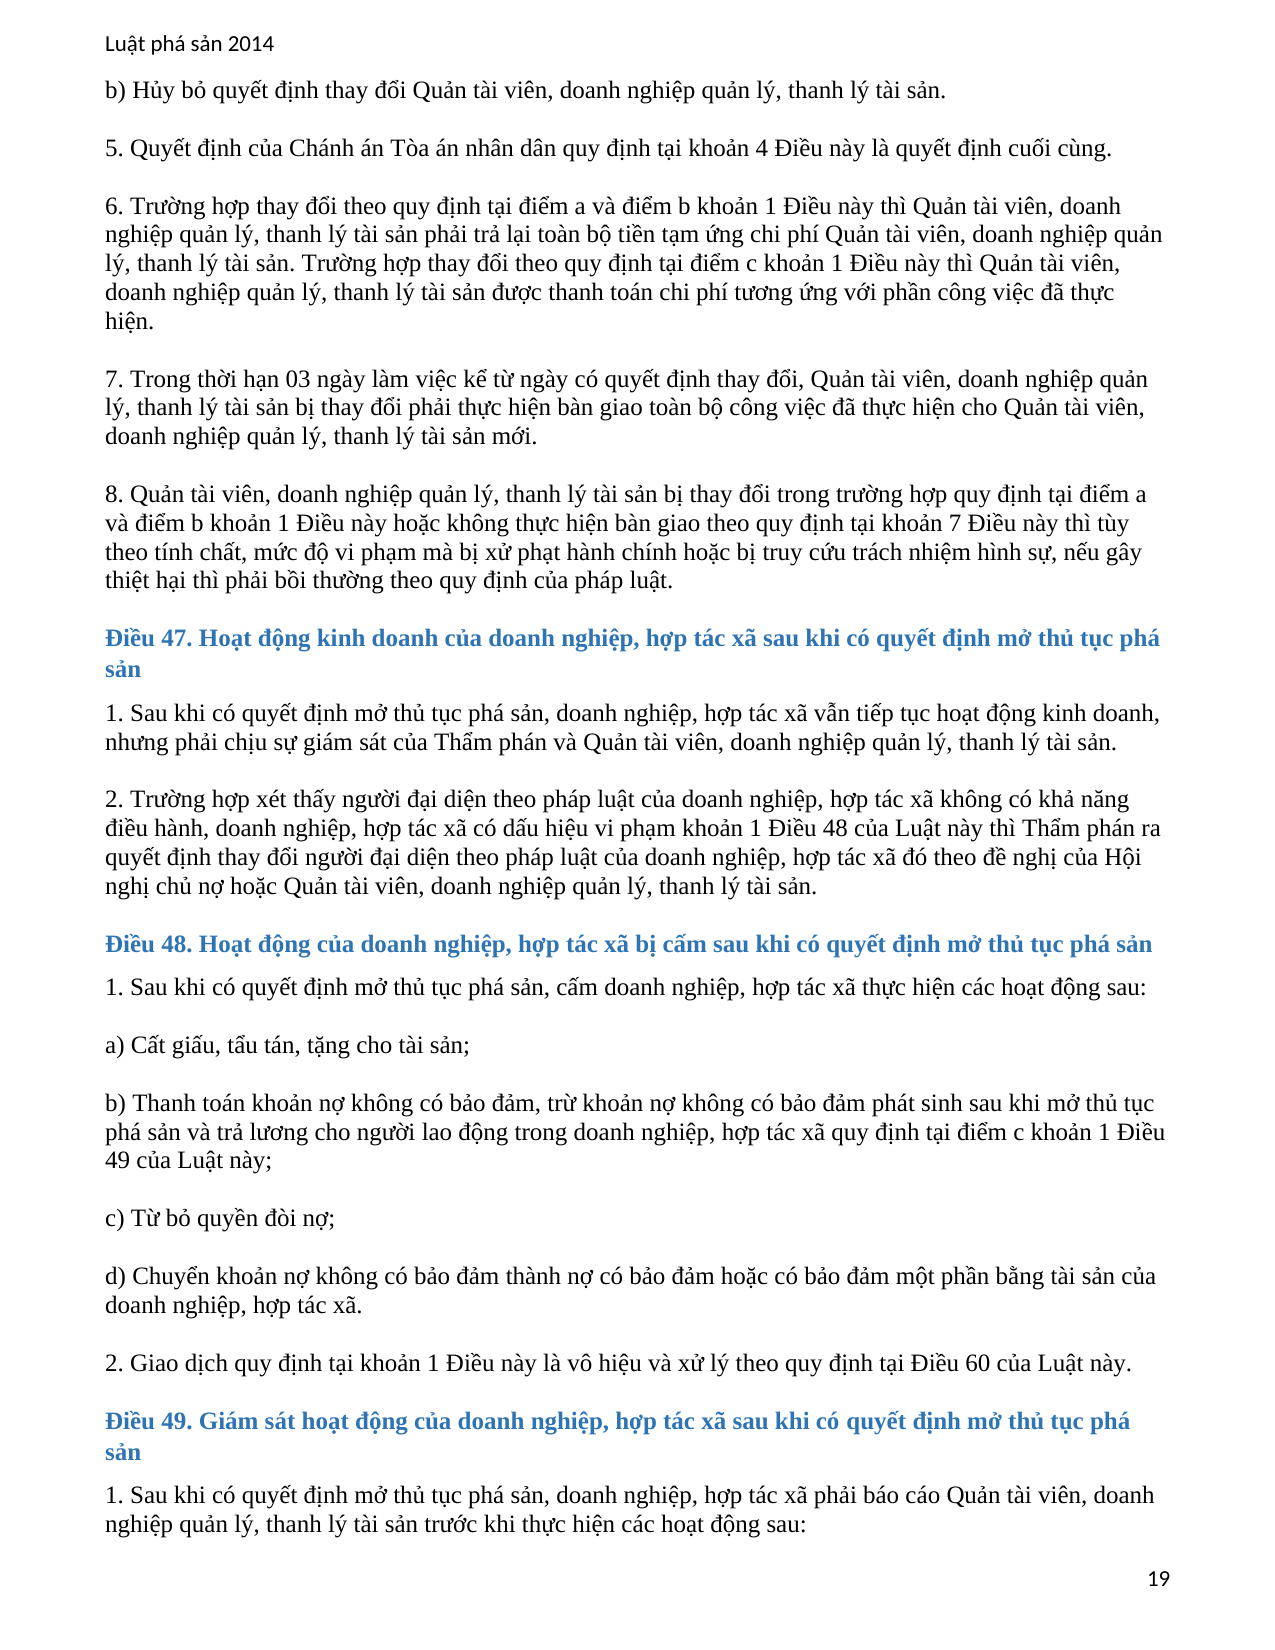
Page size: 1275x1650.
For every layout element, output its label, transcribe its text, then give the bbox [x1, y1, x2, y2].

text 1. Sau khi có quyết định mở thủ tục phá sản, cấm doanh nghiệp, hợp tác xã thực hiện các hoạt động sau: [105, 972, 752, 1001]
subtitle Điều 49. Giám sát hoạt động của doanh nghiệp, hợp tác xã sau khi có quyết định mở thủ tục phá sản [105, 1406, 1170, 1466]
text 7. Trong thời hạn 03 ngày làm việc kể từ ngày có quyết định thay đổi, Quản tài viên, doanh nghiệp quản lý, thanh lý tài sản bị thay đổi phải thực hiện bàn giao toàn bộ công việc đã thực hiện cho Quản tài viên, doanh nghiệp quản lý, thanh lý tài sản mới. [105, 364, 1170, 450]
subtitle Điều 47. Hoạt động kinh doanh của doanh nghiệp, hợp tác xã sau khi có quyết định mở thủ tục phá sản [105, 623, 1170, 683]
text 2. Trường hợp xét thấy người đại diện theo pháp luật của doanh nghiệp, hợp tác xã không có khả năng điều hành, doanh nghiệp, hợp tác xã có dấu hiệu vi phạm khoản 1 Điều 48 của Luật này thì Thẩm phán ra quyết định thay đổi người đại diện theo pháp luật của doanh nghiệp, hợp tác xã đó theo đề nghị của Hội nghị chủ nợ hoặc Quản tài viên, doanh nghiệp quản lý, thanh lý tài sản. [105, 784, 1170, 899]
text 1. Sau khi có quyết định mở thủ tục phá sản, doanh nghiệp, hợp tác xã vẫn tiếp tục hoạt động kinh doanh, nhưng phải chịu sự giám sát của Thẩm phán và Quản tài viên, doanh nghiệp quản lý, thanh lý tài sản. [105, 698, 1170, 755]
subtitle Điều 48. Hoạt động của doanh nghiệp, hợp tác xã bị cấm sau khi có quyết định mở thủ tục phá sản [105, 929, 1170, 957]
text 5. Quyết định của Chánh án Tòa án nhân dân quy định tại khoản 4 Điều này là quyết định cuối cùng. [105, 133, 1170, 162]
text 2. Giao dịch quy định tại khoản 1 Điều này là vô hiệu và xử lý theo quy định tại Điều 60 của Luật này. [105, 1348, 1170, 1377]
text b) Hủy bỏ quyết định thay đổi Quản tài viên, doanh nghiệp quản lý, thanh lý tài sản. [105, 75, 1170, 104]
text a) Cất giấu, tẩu tán, tặng cho tài sản; [105, 1030, 1170, 1059]
text 1. Sau khi có quyết định mở thủ tục phá sản, doanh nghiệp, hợp tác xã phải báo cáo Quản tài viên, doanh nghiệp quản lý, thanh lý tài sản trước khi thực hiện các hoạt động sau: [105, 1481, 1170, 1538]
text c) Từ bỏ quyền đòi nợ; [105, 1203, 1170, 1232]
text 6. Trường hợp thay đổi theo quy định tại điểm a và điểm b khoản 1 Điều này thì Quản tài viên, doanh nghiệp quản lý, thanh lý tài sản phải trả lại toàn bộ tiền tạm ứng chi phí Quản tài viên, doanh nghiệp quản lý, thanh lý tài sản. Trường hợp thay đổi theo quy định tại điểm c khoản 1 Điều này thì Quản tài viên, doanh nghiệp quản lý, thanh lý tài sản được thanh toán chi phí tương ứng với phần công việc đã thực hiện. [105, 191, 1170, 334]
text d) Chuyển khoản nợ không có bảo đảm thành nợ có bảo đảm hoặc có bảo đảm một phần bằng tài sản của doanh nghiệp, hợp tác xã. [105, 1261, 1170, 1319]
text 1. Sau khi có quyết định mở thủ tục phá sản, cấm doanh nghiệp, hợp tác xã thực hiện các hoạt động sau: [826, 972, 1170, 1001]
text 8. Quản tài viên, doanh nghiệp quản lý, thanh lý tài sản bị thay đổi trong trường hợp quy định tại điểm a và điểm b khoản 1 Điều này hoặc không thực hiện bàn giao theo quy định tại khoản 7 Điều này thì tùy theo tính chất, mức độ vi phạm mà bị xử phạt hành chính hoặc bị truy cứu trách nhiệm hình sự, nếu gây thiệt hại thì phải bồi thường theo quy định của pháp luật. [105, 479, 1170, 594]
text b) Thanh toán khoản nợ không có bảo đảm, trừ khoản nợ không có bảo đảm phát sinh sau khi mở thủ tục phá sản và trả lương cho người lao động trong doanh nghiệp, hợp tác xã quy định tại điểm c khoản 1 Điều 49 của Luật này; [105, 1088, 1170, 1174]
